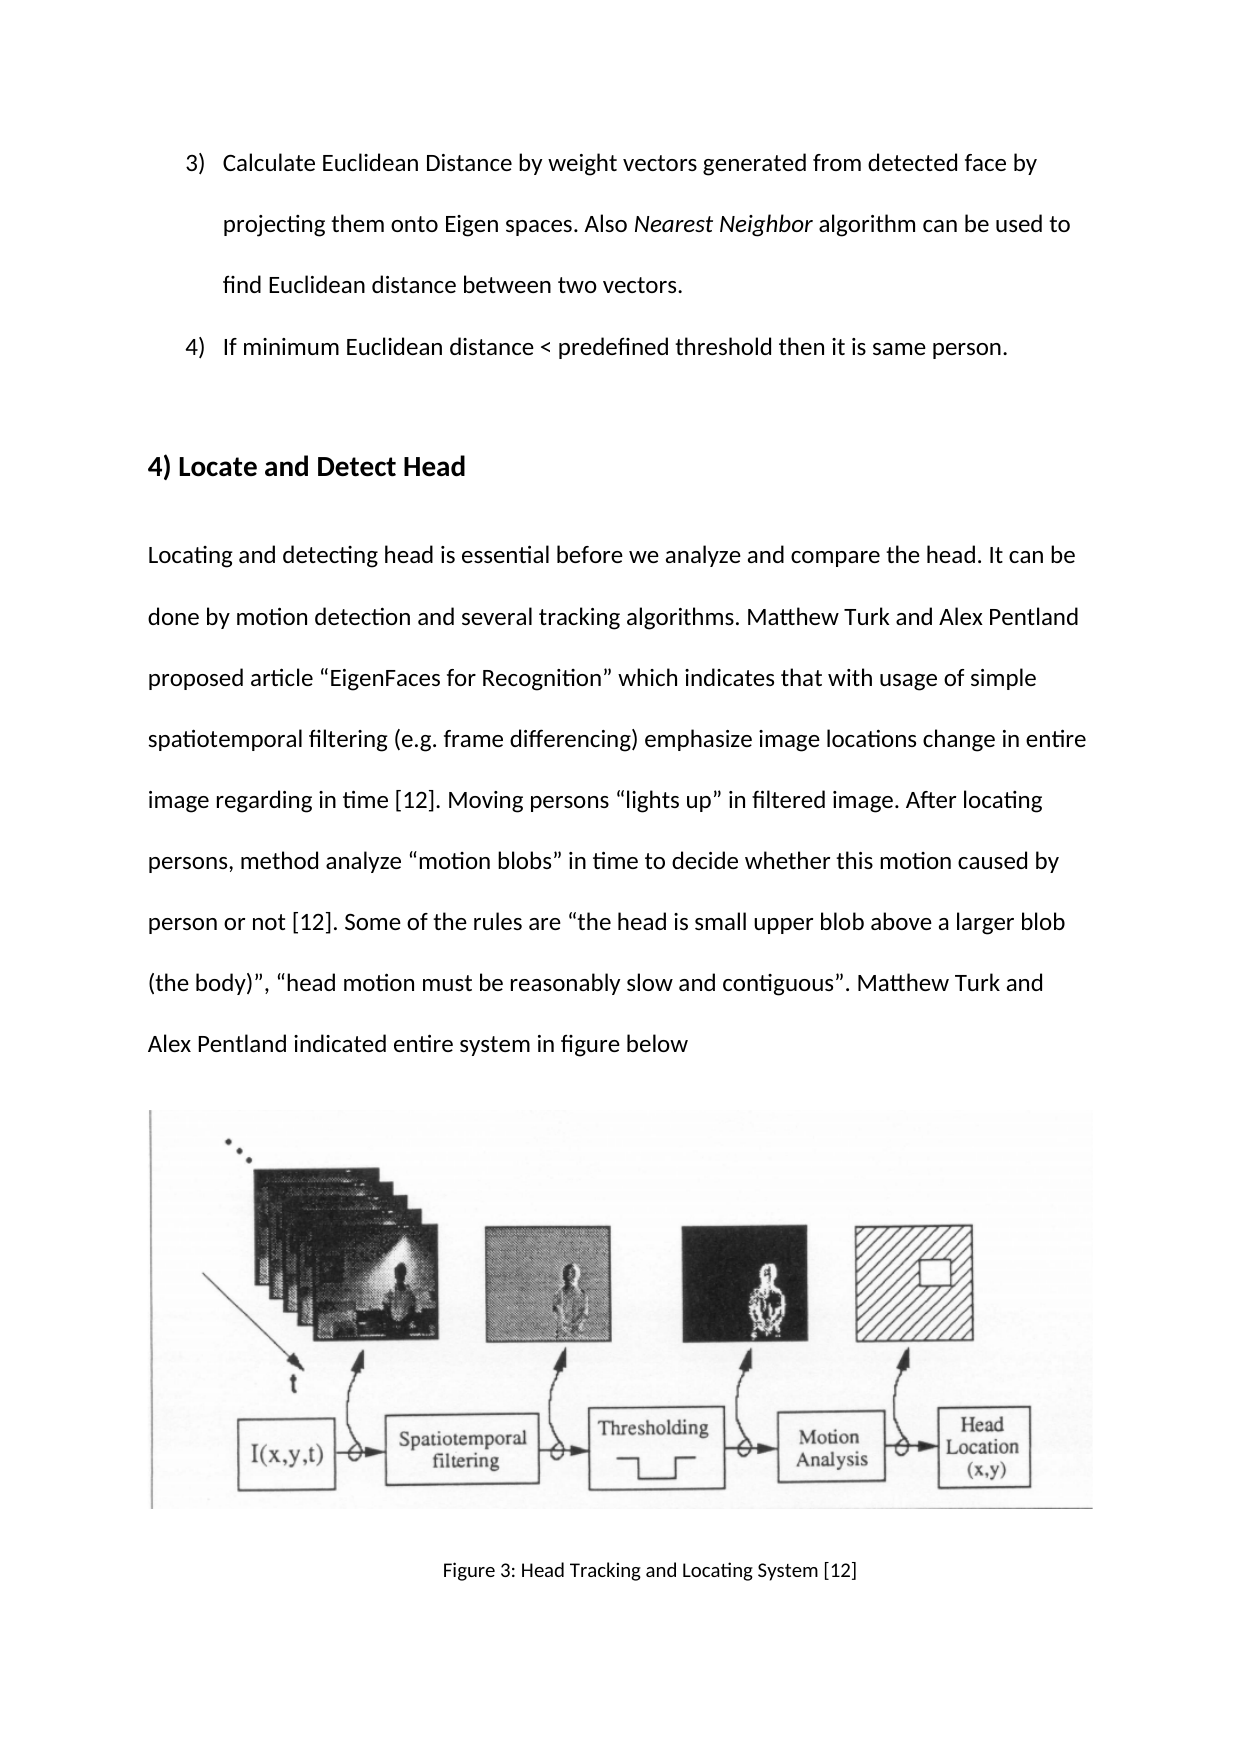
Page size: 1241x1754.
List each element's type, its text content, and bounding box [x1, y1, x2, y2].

text Locating and detecting head is essential before we analyze and compare the head. It can be done by motion detection and several tracking algorithms. Matthew Turk and Alex Pentland proposed article “EigenFaces for Recognition” which indicates that with usage of simple spatiotemporal filtering (e.g. frame differencing) emphasize image locations change in entire image regarding in time [12]. Moving persons “lights up” in filtered image. After locating persons, method analyze “motion blobs” in time to decide whether this motion caused by person or not [12]. Some of the rules are “the head is small upper blob above a larger blob (the body)”, “head motion must be reasonably slow and contiguous”. Matthew Turk and Alex Pentland indicated entire system in figure below [148, 540, 1093, 1058]
list If minimum Euclidean distance < predefined threshold then it is same person. [185, 331, 1093, 361]
text 4) Locate and Detect Head [148, 448, 1093, 483]
text Figure 3: Head Tracking and Locating System [12] [148, 1557, 1093, 1582]
picture [147, 1110, 1093, 1509]
list Calculate Euclidean Distance by weight vectors generated from detected face by projecting them onto Eigen spaces. Also Nearest Neighbor algorithm can be used to find Euclidean distance between two vectors. [185, 148, 1093, 300]
